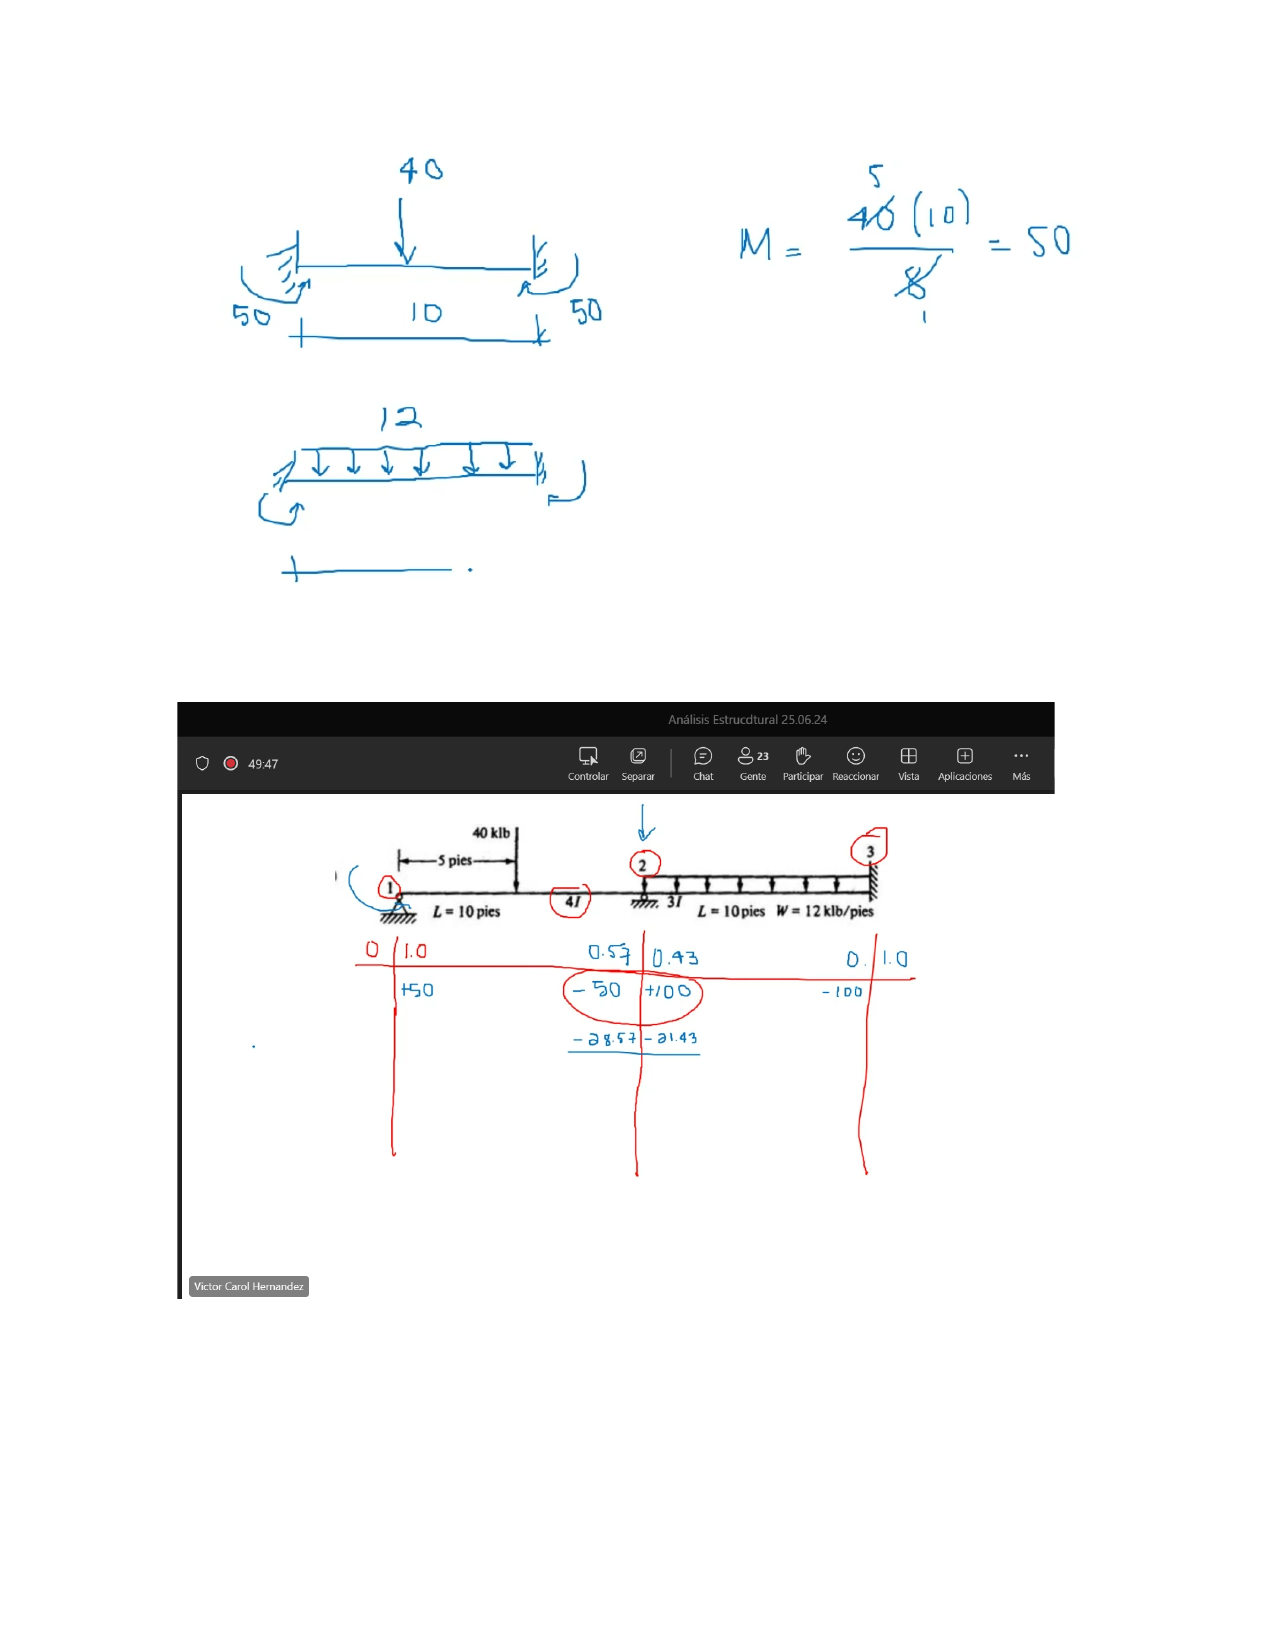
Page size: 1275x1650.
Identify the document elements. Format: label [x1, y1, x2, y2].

picture [177, 702, 1055, 1299]
picture [177, 147, 1098, 700]
